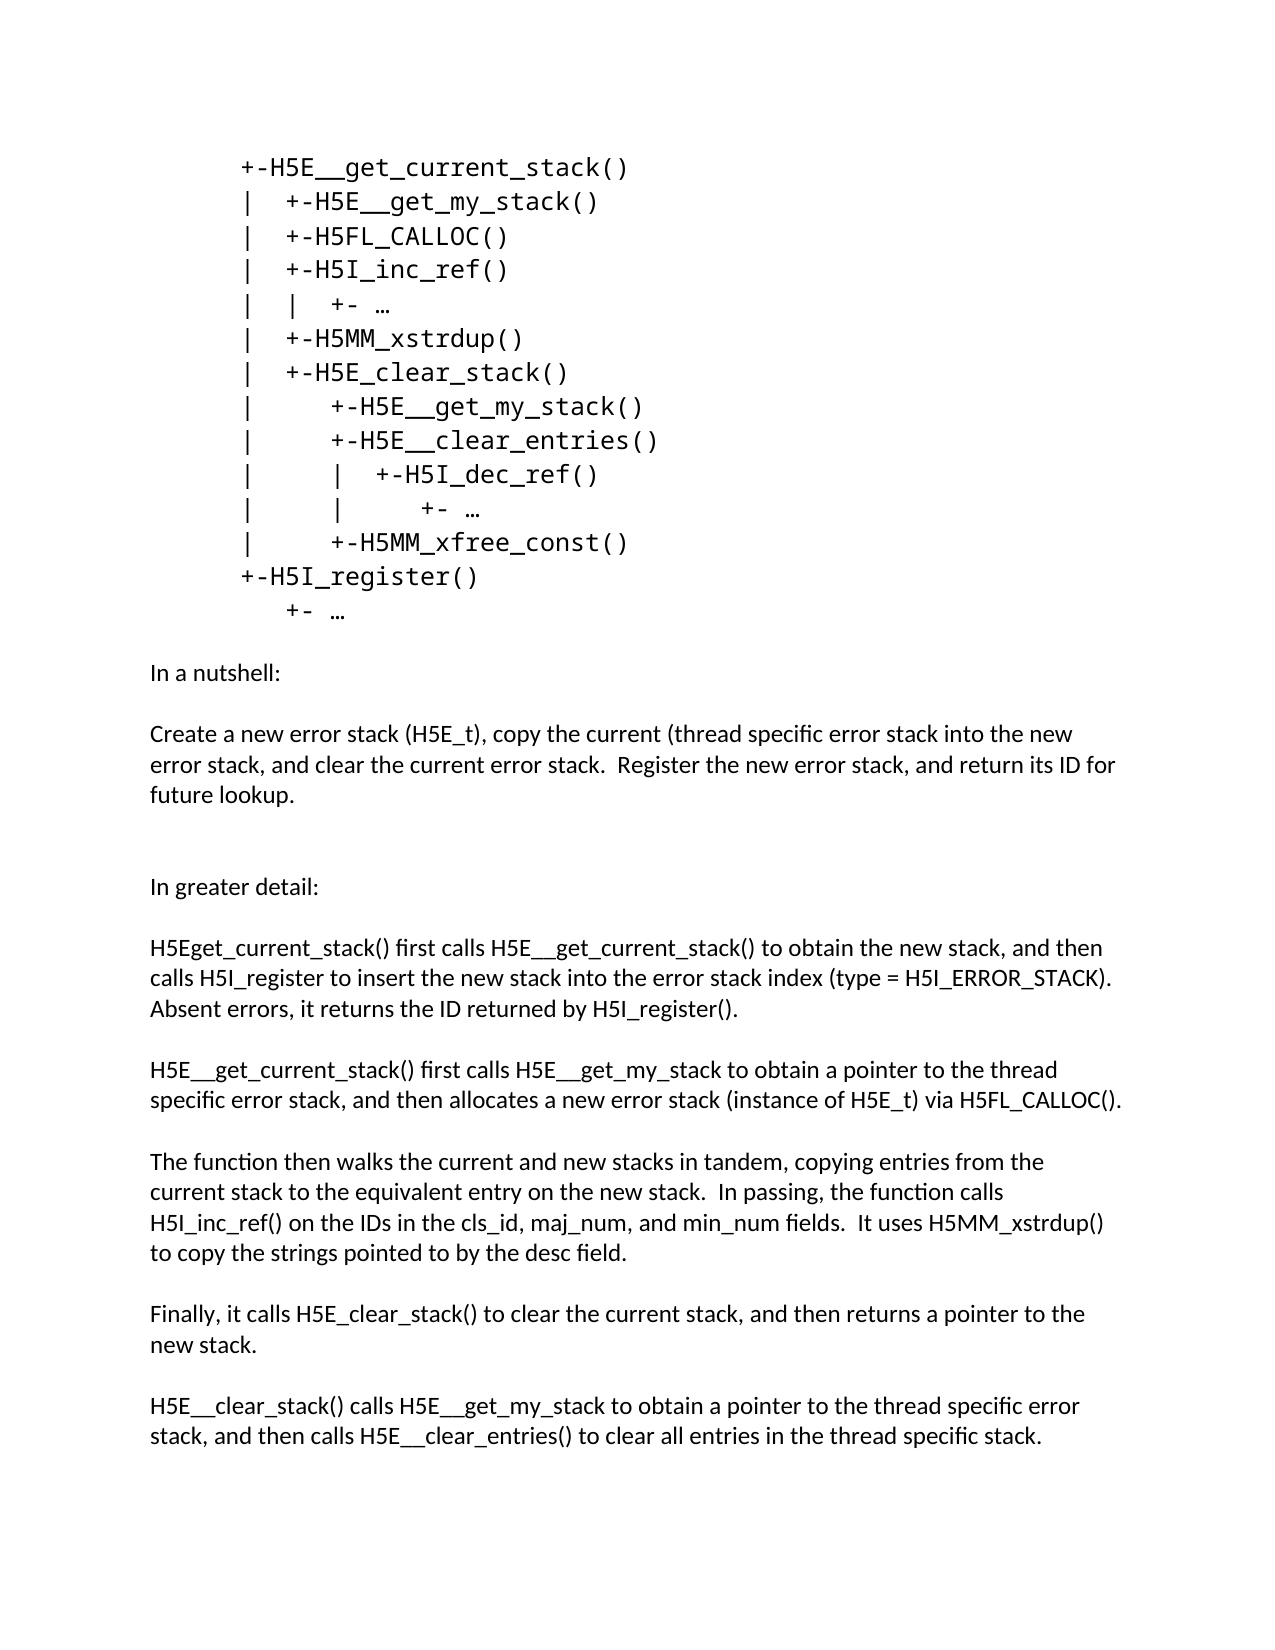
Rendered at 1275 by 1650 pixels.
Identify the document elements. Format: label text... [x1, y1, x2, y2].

text | | +- … [225, 491, 1125, 525]
text H5E__clear_stack() calls H5E__get_my_stack to obtain a pointer to the thread specific error stack, and then calls H5E__clear_entries() to clear all entries in the thread specific stack. [150, 1390, 1125, 1451]
text H5Eget_current_stack() first calls H5E__get_current_stack() to obtain the new stack, and then calls H5I_register to insert the new stack into the error stack index (type = H5I_ERROR_STACK). Absent errors, it returns the ID returned by H5I_register(). [150, 932, 1125, 1024]
text | +-H5I_inc_ref() [225, 252, 1125, 286]
text | +-H5E__get_my_stack() [225, 388, 1125, 422]
text | | +-H5I_dec_ref() [225, 457, 1125, 491]
text | | +- … [225, 286, 1125, 320]
text Finally, it calls H5E_clear_stack() to clear the current stack, and then returns a pointer to the new stack. [150, 1298, 1125, 1359]
text | +-H5MM_xstrdup() [225, 320, 1125, 354]
text H5E__get_current_stack() first calls H5E__get_my_stack to obtain a pointer to the thread specific error stack, and then allocates a new error stack (instance of H5E_t) via H5FL_CALLOC(). [150, 1054, 1125, 1115]
text Create a new error stack (H5E_t), copy the current (thread specific error stack into the new error stack, and clear the current error stack. Register the new error stack, and return its ID for future lookup. [150, 718, 1125, 810]
text In greater detail: [150, 871, 1125, 902]
text | +-H5E__clear_entries() [225, 422, 1125, 457]
text | +-H5E_clear_stack() [225, 354, 1125, 388]
text In a nutshell: [150, 627, 1125, 688]
text | +-H5FL_CALLOC() [225, 218, 1125, 252]
text | +-H5MM_xfree_const() [225, 525, 1125, 559]
text The function then walks the current and new stacks in tandem, copying entries from the current stack to the equivalent entry on the new stack. In passing, the function calls H5I_inc_ref() on the IDs in the cls_id, maj_num, and min_num fields. It uses H5MM_xstrdup() to copy the strings pointed to by the desc field. [150, 1146, 1125, 1268]
text +-H5I_register() [225, 559, 1125, 593]
text +- … [225, 593, 1125, 627]
text | +-H5E__get_my_stack() [225, 184, 1125, 218]
text +-H5E__get_current_stack() [225, 150, 1125, 184]
